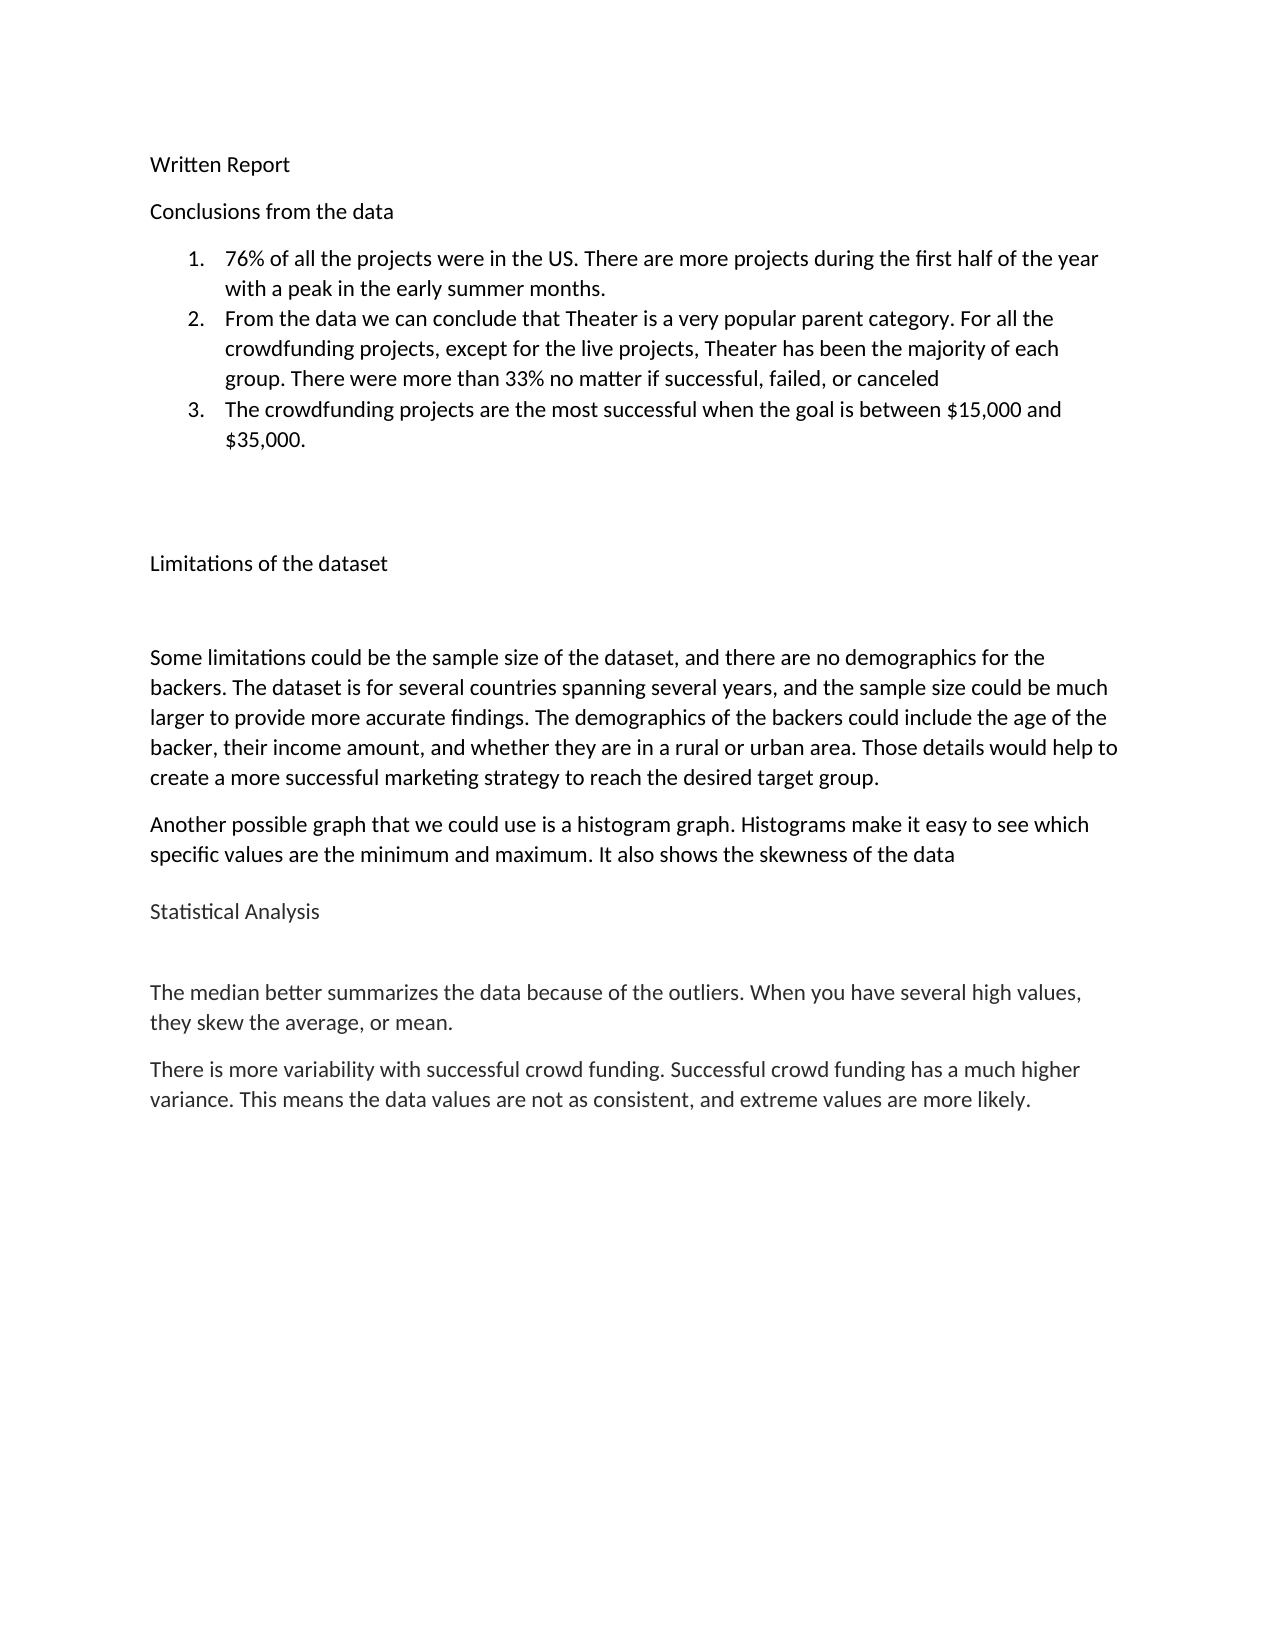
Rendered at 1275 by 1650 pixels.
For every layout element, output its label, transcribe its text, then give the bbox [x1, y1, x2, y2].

text The median better summarizes the data because of the outliers. When you have several high values, they skew the average, or mean. [150, 978, 1125, 1036]
text Limitations of the dataset [150, 549, 1125, 577]
text Another possible graph that we could use is a histogram graph. Histograms make it easy to see which specific values are the minimum and maximum. It also shows the skewness of the data [150, 810, 1125, 869]
list From the data we can conclude that Theater is a very popular parent category. For all the crowdfunding projects, except for the live projects, Theater has been the majority of each group. There were more than 33% no matter if successful, failed, or canceled [187, 304, 1125, 393]
list The crowdfunding projects are the most successful when the goal is between $15,000 and $35,000. [187, 395, 1125, 453]
list 76% of all the projects were in the US. There are more projects during the first half of the year with a peak in the early summer months. [187, 244, 1125, 302]
text There is more variability with successful crowd funding. Successful crowd funding has a much higher variance. This means the data values are not as consistent, and extreme values are more likely. [150, 1055, 1125, 1113]
text Written Report [150, 150, 1125, 178]
text Statistical Analysis [150, 887, 1125, 925]
text Conclusions from the data [150, 197, 1125, 225]
text Some limitations could be the sample size of the dataset, and there are no demographics for the backers. The dataset is for several countries spanning several years, and the sample size could be much larger to provide more accurate findings. The demographics of the backers could include the age of the backer, their income amount, and whether they are in a rural or urban area. Those details would help to create a more successful marketing strategy to reach the desired target group. [150, 643, 1125, 792]
